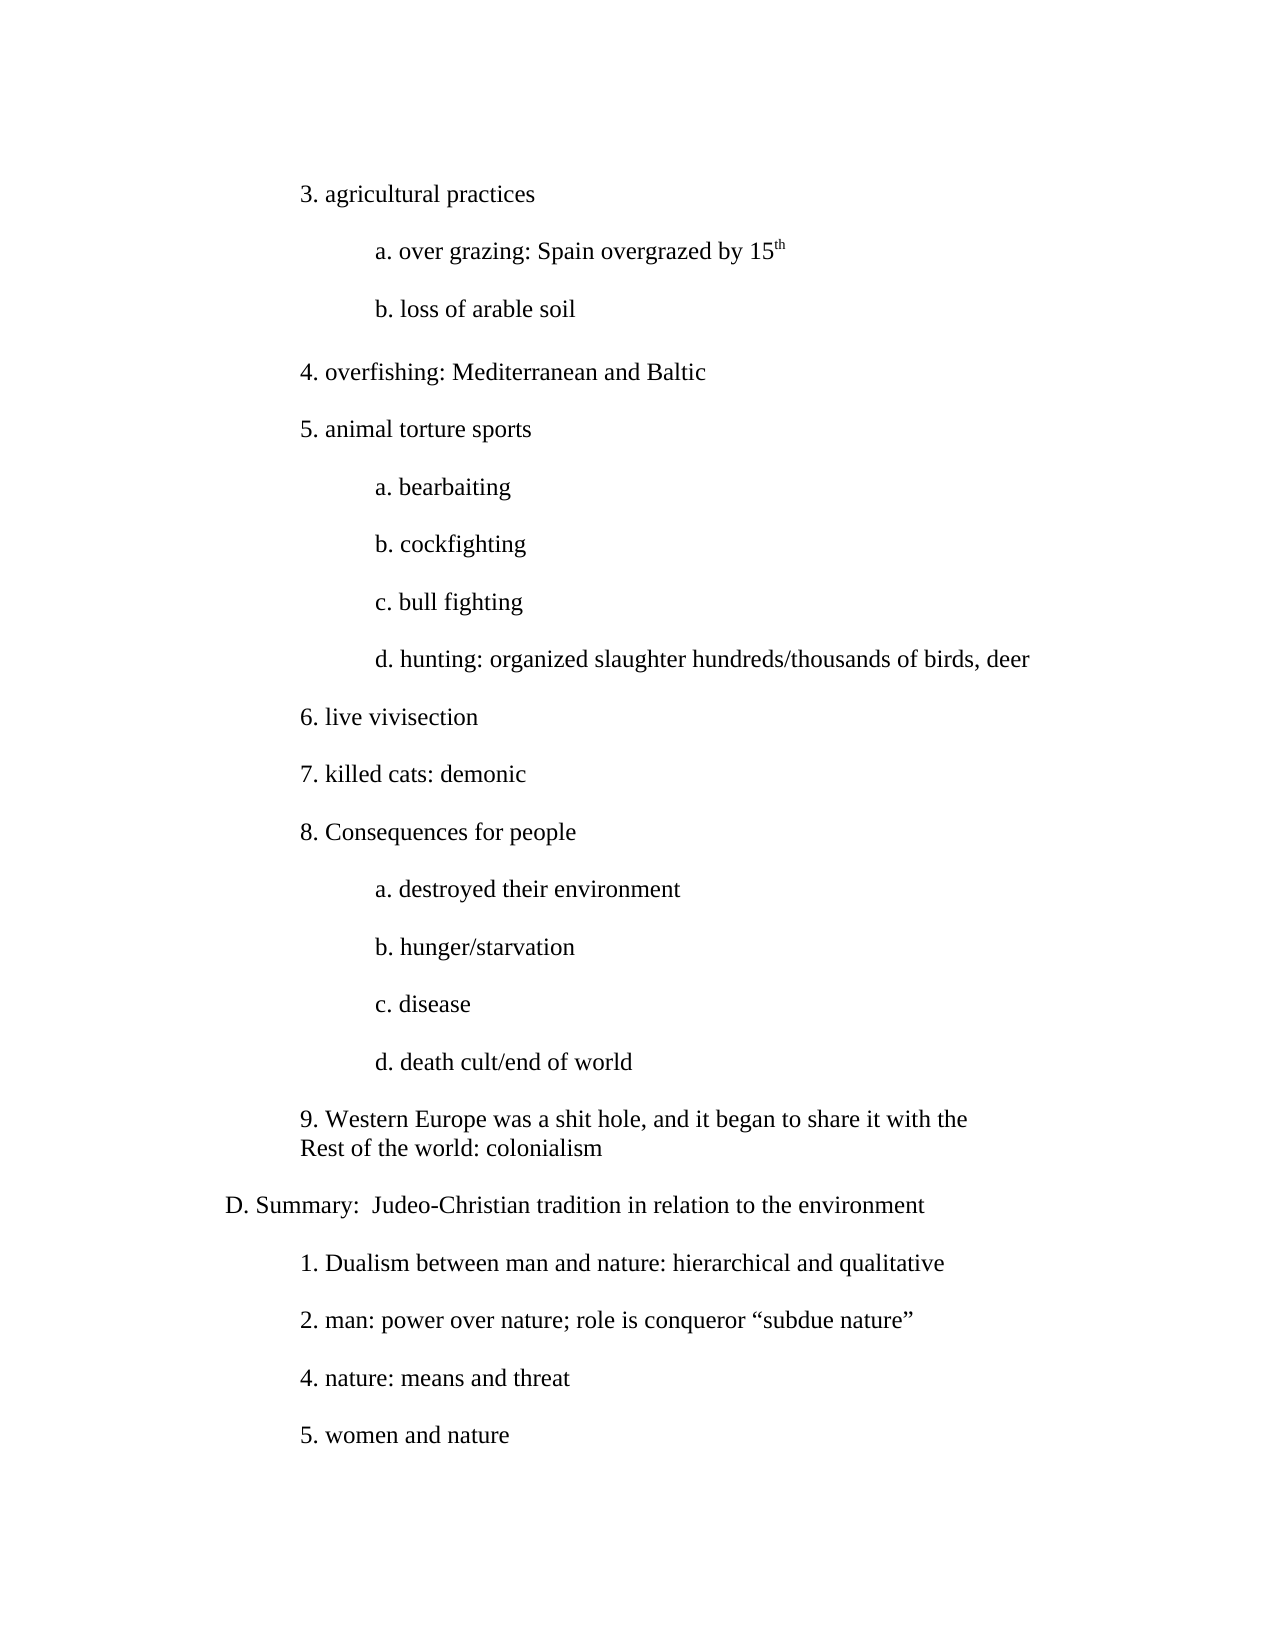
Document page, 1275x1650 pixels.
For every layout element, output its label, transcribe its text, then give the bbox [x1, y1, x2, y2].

text 1. Dualism between man and nature: hierarchical and qualitative [150, 1248, 1125, 1277]
text b. hunger/starvation [150, 932, 1125, 960]
text a. bearbaiting [150, 472, 1125, 500]
text 8. Consequences for people [150, 817, 1125, 845]
text 2. man: power over nature; role is conqueror “subdue nature” [150, 1305, 1125, 1334]
text c. disease [150, 989, 1125, 1018]
text 4. overfishing: Mediterranean and Baltic [150, 357, 1125, 385]
text 5. women and nature [150, 1420, 1125, 1449]
text c. bull fighting [150, 587, 1125, 615]
text a. over grazing: Spain overgrazed by 15th [150, 236, 1125, 265]
text Rest of the world: colonialism [150, 1133, 1125, 1162]
text 7. killed cats: demonic [150, 759, 1125, 788]
text 6. live vivisection [150, 702, 1125, 730]
text d. death cult/end of world [150, 1047, 1125, 1075]
text 5. animal torture sports [150, 414, 1125, 443]
text D. Summary: Judeo-Christian tradition in relation to the environment [150, 1190, 1125, 1219]
text d. hunting: organized slaughter hundreds/thousands of birds, deer [150, 644, 1125, 673]
text 4. nature: means and threat [150, 1363, 1125, 1392]
text 9. Western Europe was a shit hole, and it began to share it with the [150, 1104, 1125, 1133]
text b. cockfighting [150, 529, 1125, 558]
text a. destroyed their environment [150, 874, 1125, 903]
text 3. agricultural practices [150, 179, 1125, 207]
text b. loss of arable soil [150, 294, 1125, 322]
